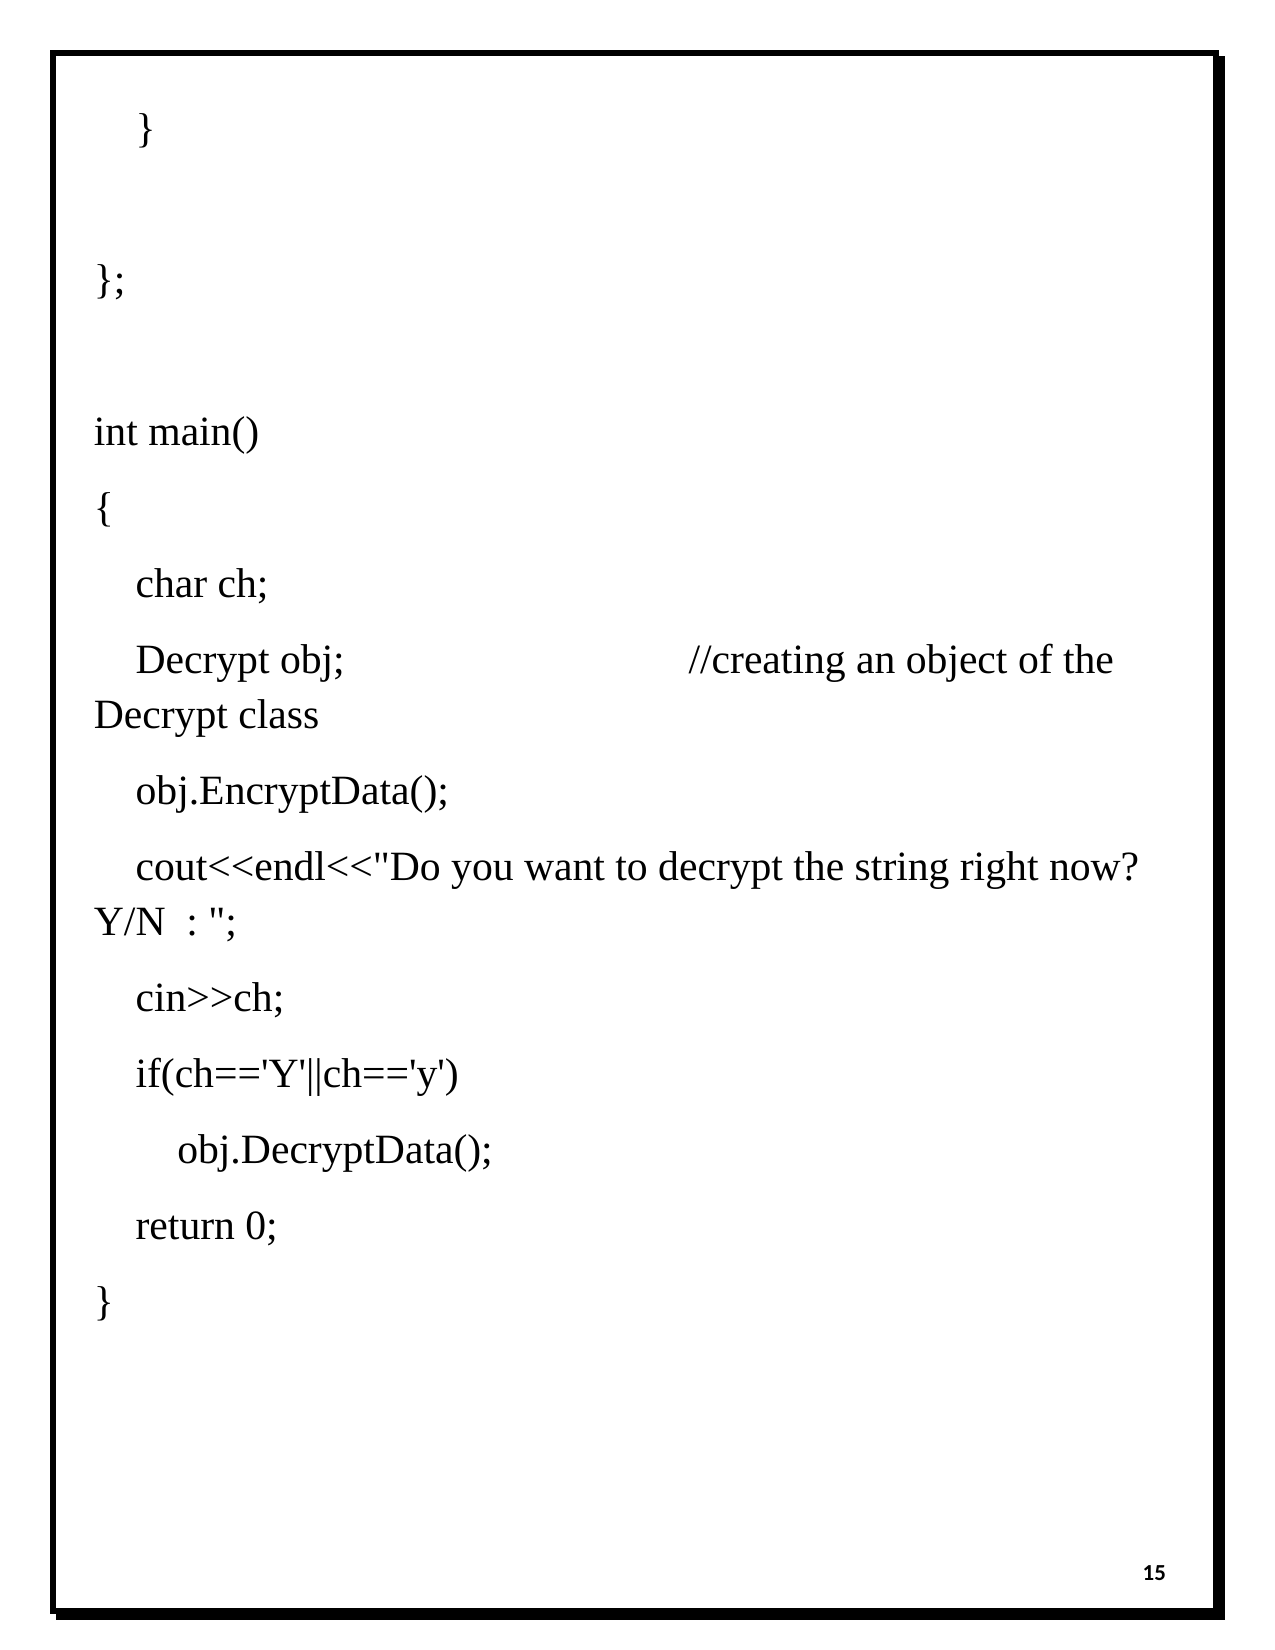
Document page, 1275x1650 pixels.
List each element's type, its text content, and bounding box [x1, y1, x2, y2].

text Decrypt obj; //creating an object of the Decrypt class [94, 635, 1166, 738]
text int main() [94, 407, 1166, 455]
text char ch; [94, 559, 1166, 607]
text } [94, 103, 1166, 151]
text }; [94, 255, 1166, 303]
text } [94, 1276, 1166, 1324]
text obj.DecryptData(); [94, 1124, 1166, 1172]
text cout<<endl<<"Do you want to decrypt the string right now? Y/N : "; [94, 842, 1166, 945]
text { [94, 483, 1166, 531]
text cin>>ch; [94, 973, 1166, 1021]
text if(ch=='Y'||ch=='y') [94, 1049, 1166, 1097]
text return 0; [94, 1201, 1166, 1248]
text obj.EncryptData(); [94, 766, 1166, 814]
